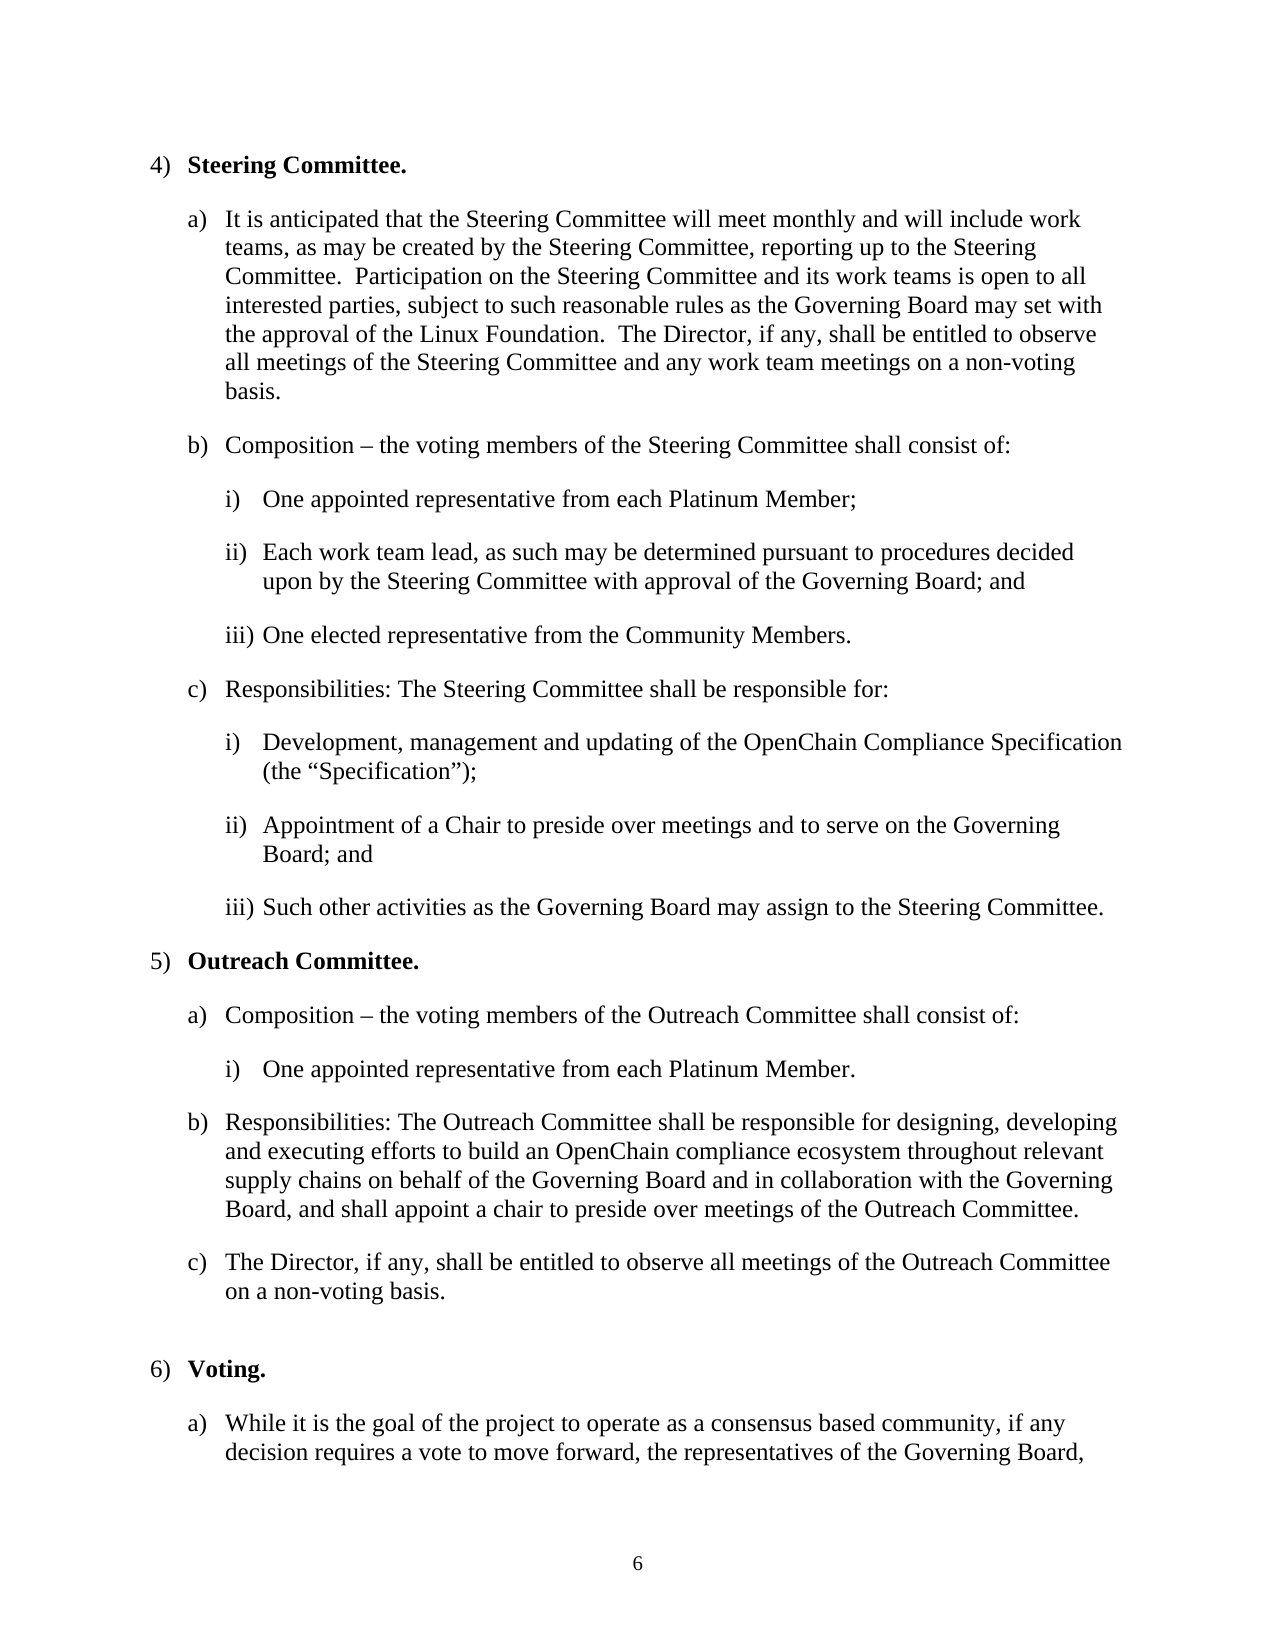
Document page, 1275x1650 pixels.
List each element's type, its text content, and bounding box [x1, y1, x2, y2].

subtitle It is anticipated that the Steering Committee will meet monthly and will include work teams, as may be created by the Steering Committee, reporting up to the Steering Committee. Participation on the Steering Committee and its work teams is open to all interested parties, subject to such reasonable rules as the Governing Board may set with the approval of the Linux Foundation. The Director, if any, shall be entitled to observe all meetings of the Steering Committee and any work team meetings on a non-voting basis. [187, 204, 1125, 405]
subtitle Each work team lead, as such may be determined pursuant to procedures decided upon by the Steering Committee with approval of the Governing Board; and [225, 537, 1125, 595]
subtitle One appointed representative from each Platinum Member. [225, 1054, 1125, 1082]
subtitle Composition – the voting members of the Outreach Committee shall consist of: [187, 1000, 1125, 1029]
subtitle Outreach Committee. [150, 946, 1125, 975]
subtitle Such other activities as the Governing Board may assign to the Steering Committee. [225, 892, 1125, 921]
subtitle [187, 1408, 1125, 1465]
subtitle One appointed representative from each Platinum Member; [225, 484, 1125, 512]
subtitle The Director, if any, shall be entitled to observe all meetings of the Outreach Committee on a non-voting basis. [187, 1247, 1125, 1305]
subtitle Composition – the voting members of the Steering Committee shall consist of: [187, 430, 1125, 459]
subtitle Steering Committee. [150, 150, 1125, 179]
subtitle Appointment of a Chair to preside over meetings and to serve on the Governing Board; and [225, 810, 1125, 867]
subtitle Voting. [150, 1354, 1125, 1383]
subtitle Responsibilities: The Outreach Committee shall be responsible for designing, developing and executing efforts to build an OpenChain compliance ecosystem throughout relevant supply chains on behalf of the Governing Board and in collaboration with the Governing Board, and shall appoint a chair to preside over meetings of the Outreach Committee. [187, 1107, 1125, 1222]
subtitle Development, management and updating of the OpenChain Compliance Specification (the “Specification”); [225, 727, 1125, 785]
subtitle One elected representative from the Community Members. [225, 620, 1125, 649]
subtitle Responsibilities: The Steering Committee shall be responsible for: [187, 674, 1125, 702]
